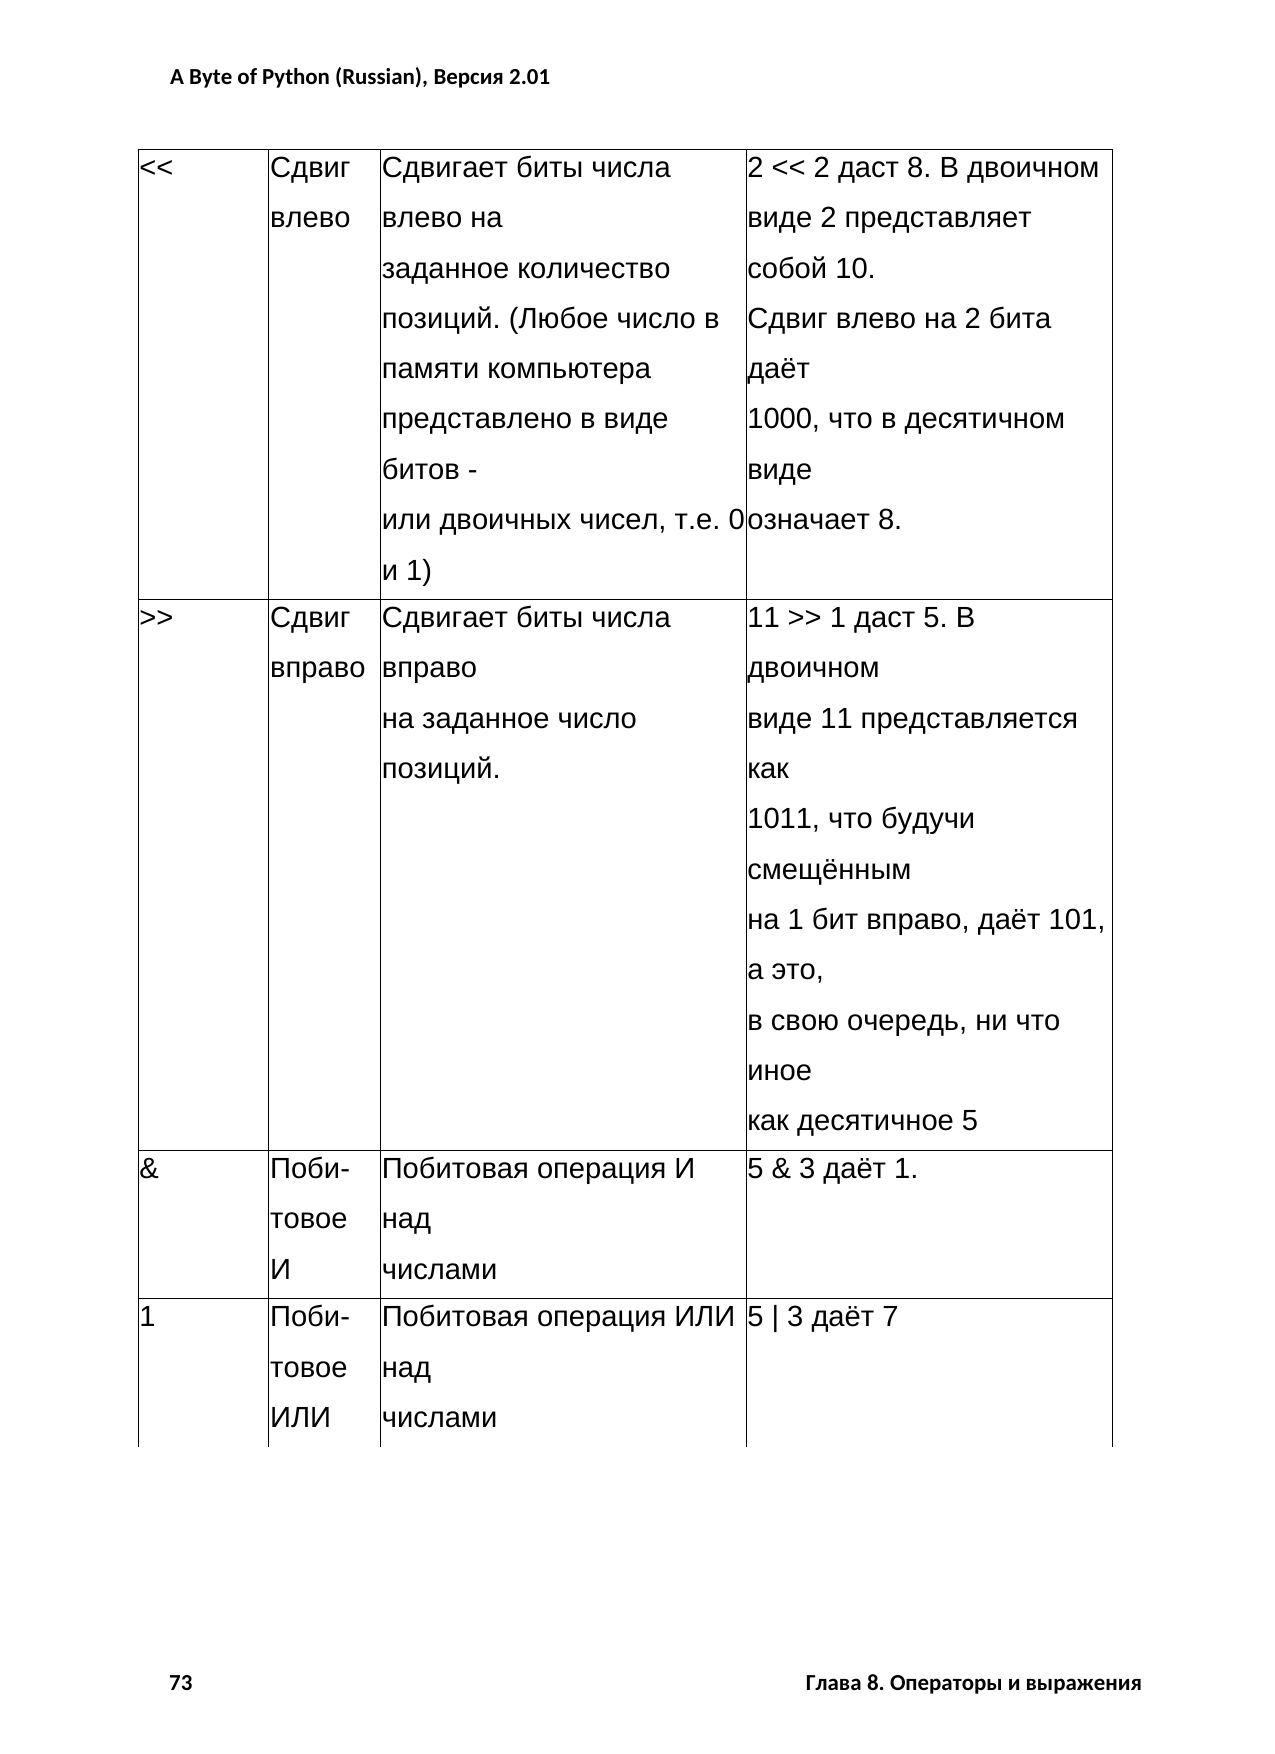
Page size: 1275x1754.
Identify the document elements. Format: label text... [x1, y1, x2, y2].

table_cell 2 << 2 даст 8. В двоичном виде 2 представляет собой 10. Сдвиг влево на 2 бита даёт 1000, что в десятичном виде означает 8. [747, 150, 1112, 599]
table_cell 5 | 3 даёт 7 [747, 1299, 1112, 1447]
table_cell Сдвиг вправо [269, 600, 380, 1150]
table_cell 11 >> 1 даст 5. В двоичном виде 11 представляется как 1011, что будучи смещённым на 1 бит вправо, даёт 101, а это, в свою очередь, ни что иное как десятичное 5 [747, 600, 1112, 1150]
table_cell 5 & 3 даёт 1. [747, 1151, 1112, 1298]
table_cell & [139, 1151, 268, 1298]
table_cell 1 [139, 1299, 268, 1447]
table_cell Побитовая операция ИЛИ над числами [381, 1299, 746, 1447]
table_cell Поби- товое И [269, 1151, 380, 1298]
table_cell Сдвигает биты числа вправо на заданное число позиций. [381, 600, 746, 1150]
table_cell Сдвиг влево [269, 150, 380, 599]
table_cell << [139, 150, 268, 599]
table_cell Поби- товое ИЛИ [269, 1299, 380, 1447]
table_cell Побитовая операция И над числами [381, 1151, 746, 1298]
table_cell >> [139, 600, 268, 1150]
table_cell Сдвигает биты числа влево на заданное количество позиций. (Любое число в памяти компьютера представлено в виде битов - или двоичных чисел, т.е. 0 и 1) [381, 150, 746, 599]
